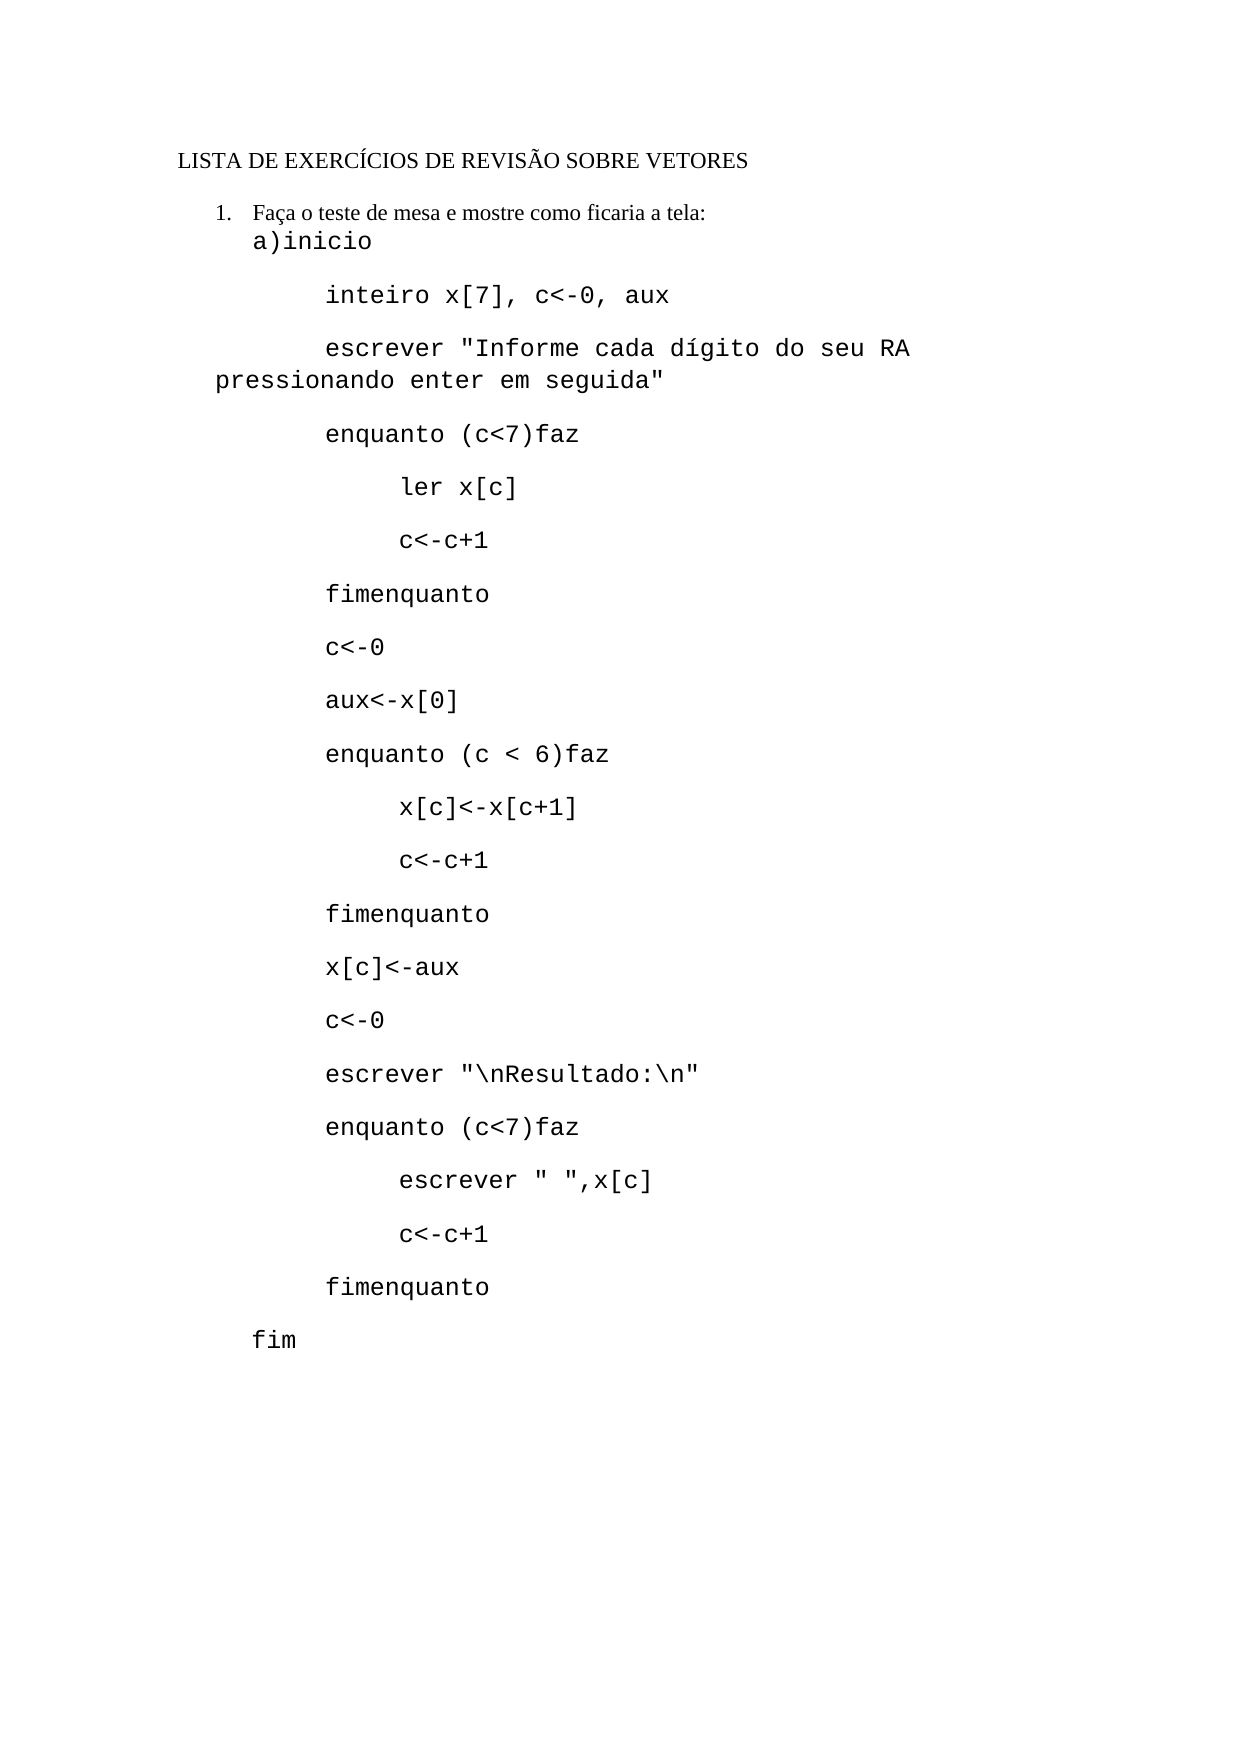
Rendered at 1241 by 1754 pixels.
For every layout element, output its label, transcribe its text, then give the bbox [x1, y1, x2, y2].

text ler x[c] [215, 475, 1063, 503]
text c<-0 [215, 635, 1063, 663]
text c<-0 [215, 1008, 1063, 1036]
text fimenquanto [215, 901, 1063, 930]
text enquanto (c<7)faz [215, 421, 1063, 450]
text inteiro x[7], c<-0, aux [215, 282, 1063, 311]
text escrever "Informe cada dígito do seu RA pressionando enter em seguida" [215, 336, 1063, 396]
text enquanto (c < 6)faz [215, 741, 1063, 770]
text c<-c+1 [215, 848, 1063, 876]
text LISTA DE EXERCÍCIOS DE REVISÃO SOBRE VETORES [177, 148, 1063, 174]
text x[c]<-x[c+1] [215, 795, 1063, 823]
list Faça o teste de mesa e mostre como ficaria a tela: [215, 199, 1063, 225]
text escrever "\nResultado:\n" [215, 1061, 1063, 1090]
text x[c]<-aux [215, 955, 1063, 983]
text aux<-x[0] [215, 688, 1063, 716]
list a)inicio [252, 229, 1063, 257]
text escrever " ",x[c] [215, 1168, 1063, 1196]
text fimenquanto [215, 1275, 1063, 1303]
text fim [215, 1328, 1063, 1356]
text fimenquanto [215, 581, 1063, 610]
text c<-c+1 [215, 1221, 1063, 1250]
text c<-c+1 [215, 528, 1063, 556]
text enquanto (c<7)faz [215, 1115, 1063, 1143]
